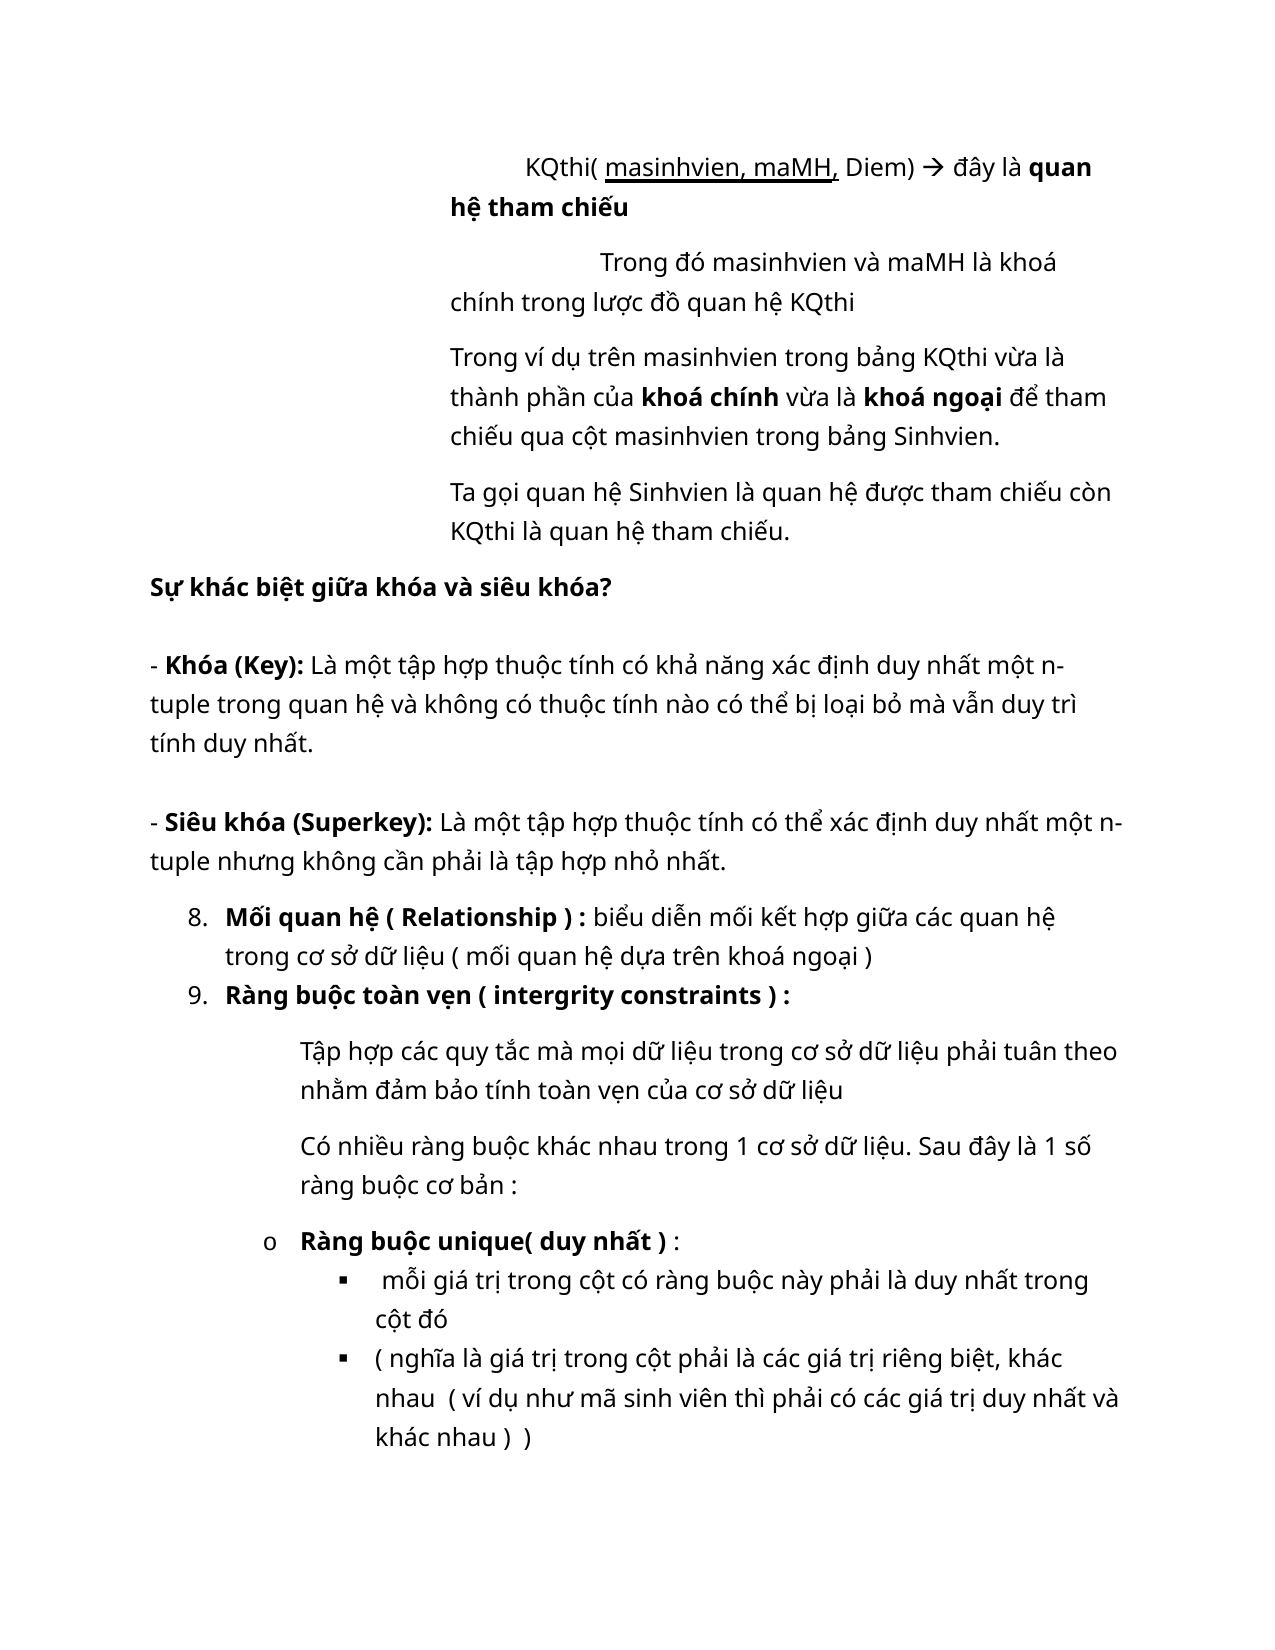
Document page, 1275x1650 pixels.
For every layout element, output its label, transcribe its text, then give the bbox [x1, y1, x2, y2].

text Trong ví dụ trên masinhvien trong bảng KQthi vừa là thành phần của khoá chính vừa là khoá ngoại để tham chiếu qua cột masinhvien trong bảng Sinhvien. [450, 340, 1125, 452]
list Ràng buộc toàn vẹn ( intergrity constraints ) : [187, 977, 1125, 1012]
text Có nhiều ràng buộc khác nhau trong 1 cơ sở dữ liệu. Sau đây là 1 số ràng buộc cơ bản : [300, 1128, 1125, 1202]
list Mối quan hệ ( Relationship ) : biểu diễn mối kết hợp giữa các quan hệ trong cơ sở dữ liệu ( mối quan hệ dựa trên khoá ngoại ) [187, 899, 1125, 972]
text Ta gọi quan hệ Sinhvien là quan hệ được tham chiếu còn KQthi là quan hệ tham chiếu. [450, 474, 1125, 547]
text KQthi( masinhvien, maMH, Diem) đây là quan hệ tham chiếu [450, 150, 1125, 223]
list ( nghĩa là giá trị trong cột phải là các giá trị riêng biệt, khác nhau ( ví dụ như mã sinh viên thì phải có các giá trị duy nhất và khác nhau ) ) [337, 1341, 1125, 1453]
text Trong đó masinhvien và maMH là khoá chính trong lược đồ quan hệ KQthi [450, 245, 1125, 318]
list mỗi giá trị trong cột có ràng buộc này phải là duy nhất trong cột đó [337, 1263, 1125, 1336]
text Sự khác biệt giữa khóa và siêu khóa? - Khóa (Key): Là một tập hợp thuộc tính có khả năng xác định duy nhất một n-tuple trong quan hệ và không có thuộc tính nào có thể bị loại bỏ mà vẫn duy trì tính duy nhất. - Siêu khóa (Superkey): Là một tập hợp thuộc tính có thể xác định duy nhất một n-tuple nhưng không cần phải là tập hợp nhỏ nhất. [150, 569, 1125, 877]
text Tập hợp các quy tắc mà mọi dữ liệu trong cơ sở dữ liệu phải tuân theo nhằm đảm bảo tính toàn vẹn của cơ sở dữ liệu [300, 1033, 1125, 1107]
list Ràng buộc unique( duy nhất ) : [262, 1223, 1125, 1258]
